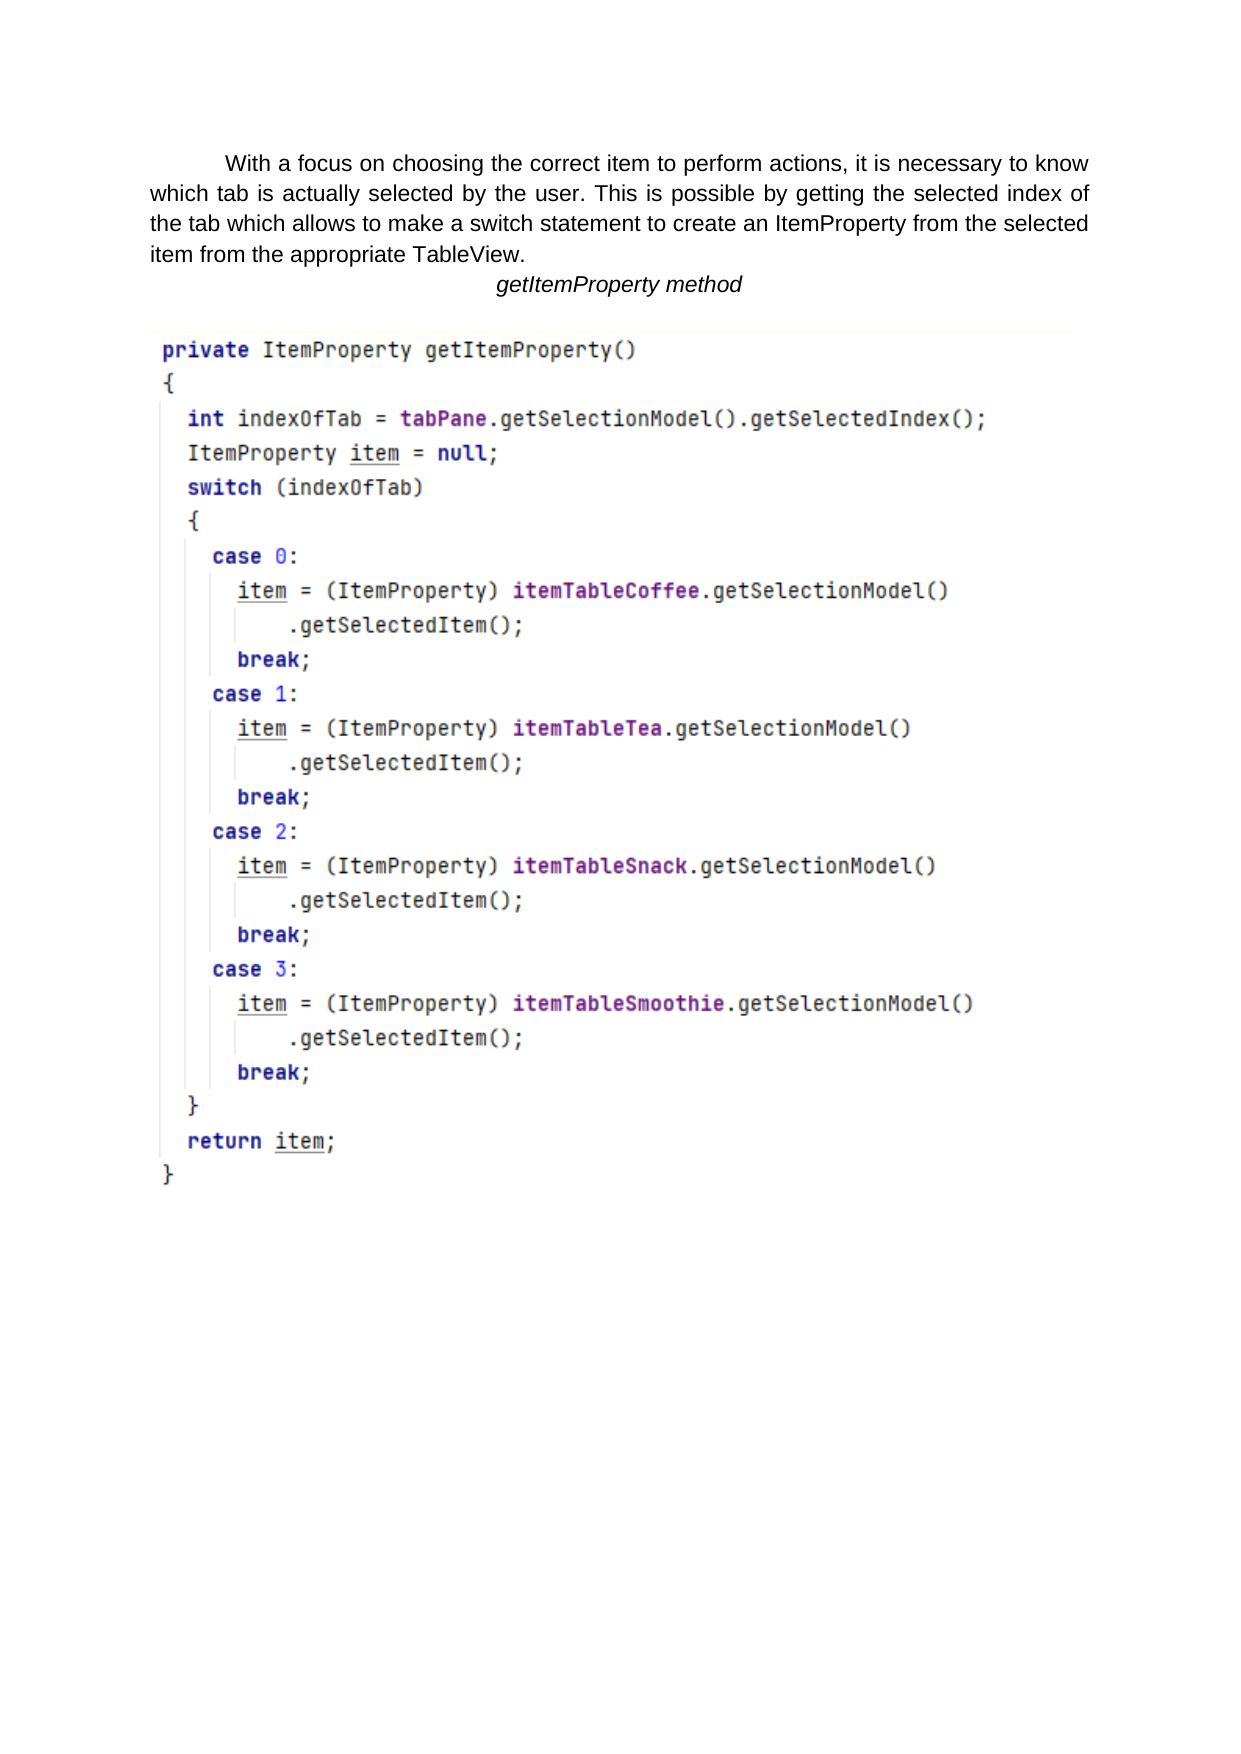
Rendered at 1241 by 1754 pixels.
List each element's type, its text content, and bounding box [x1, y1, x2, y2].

text With a focus on choosing the correct item to perform actions, it is necessary to know which tab is actually selected by the user. This is possible by getting the selected index of the tab which allows to make a switch statement to create an ItemProperty from the selected item from the appropriate TableView. [150, 150, 1090, 267]
text getItemProperty method [150, 271, 1090, 297]
picture [150, 331, 1074, 1202]
